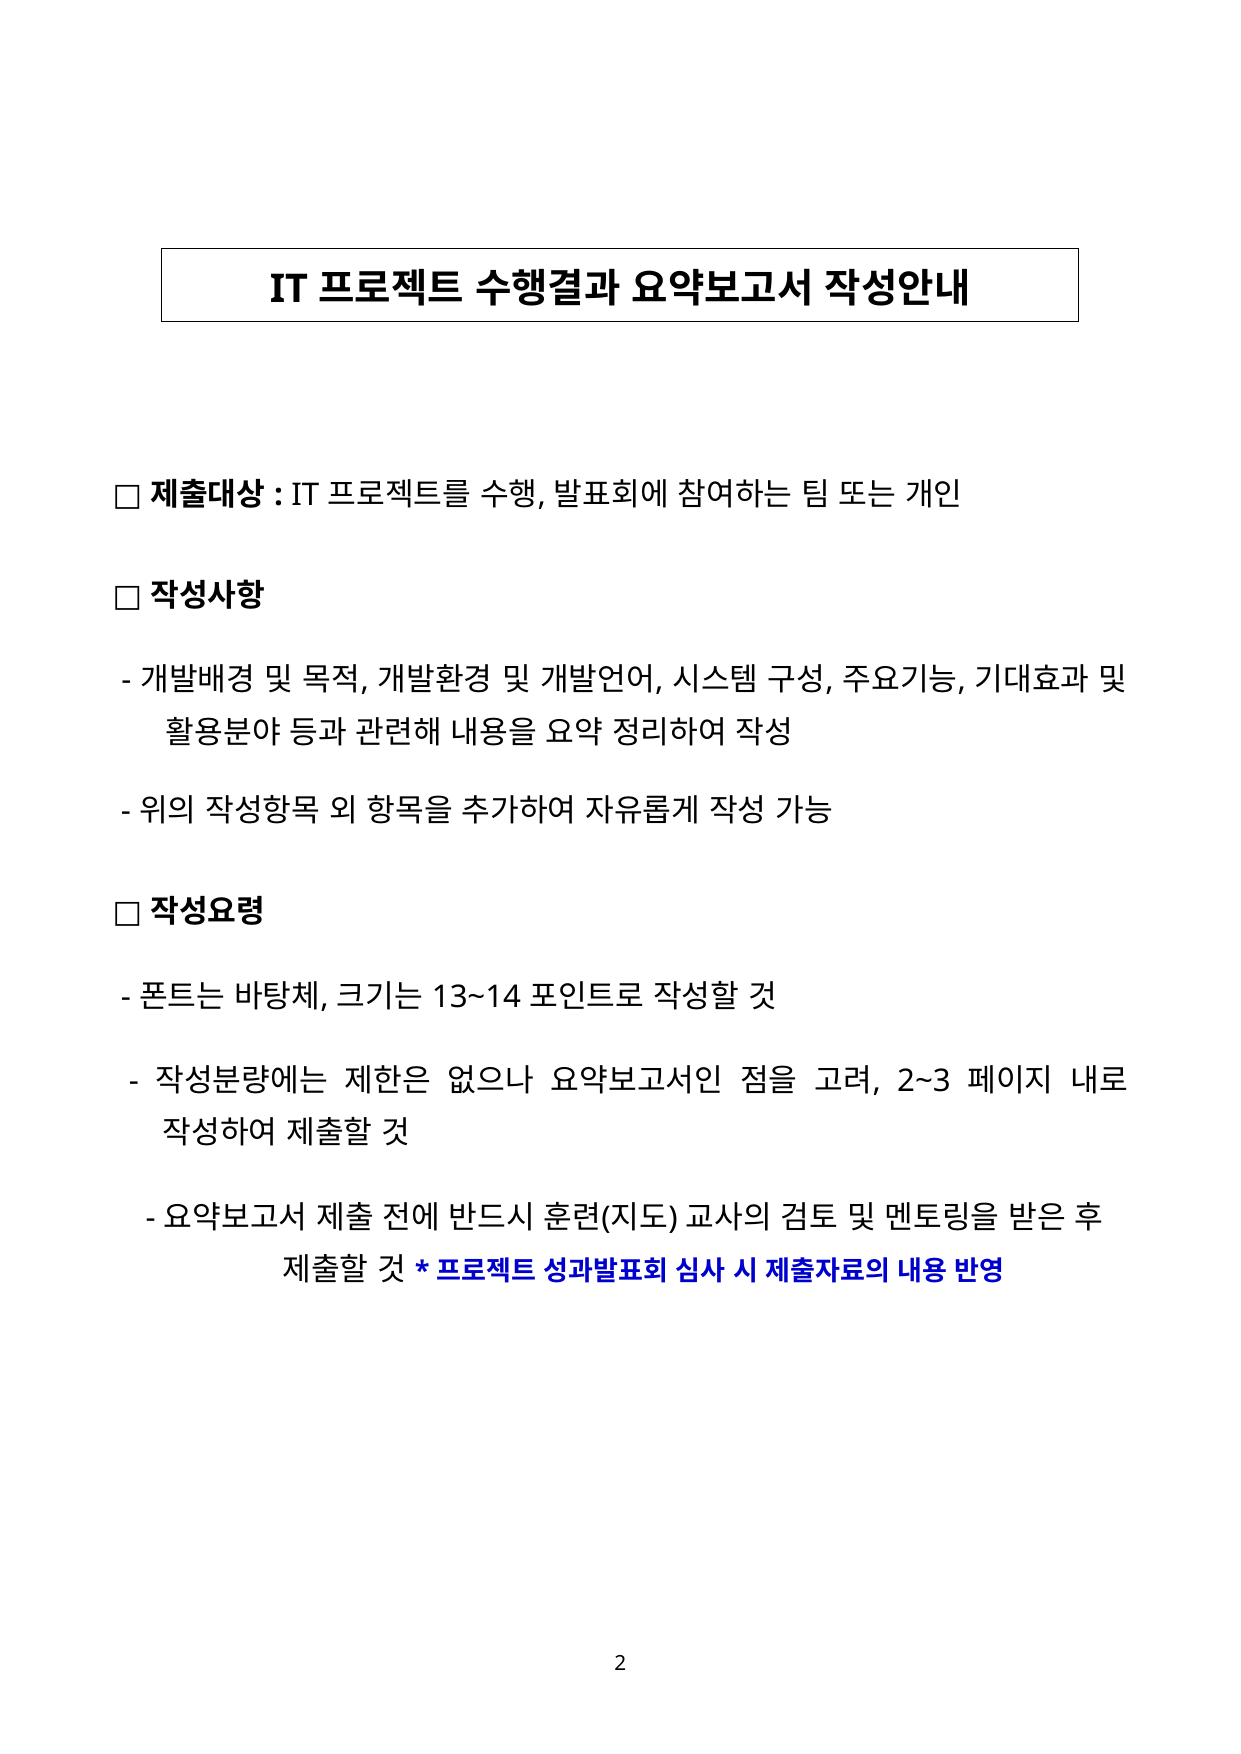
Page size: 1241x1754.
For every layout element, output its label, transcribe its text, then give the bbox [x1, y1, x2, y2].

text - 위의 작성항목 외 항목을 추가하여 자유롭게 작성 가능 [112, 785, 1128, 830]
text - 개발배경 및 목적, 개발환경 및 개발언어, 시스템 구성, 주요기능, 기대효과 및 활용분야 등과 관련해 내용을 요약 정리하여 작성 [112, 654, 1128, 752]
text - 폰트는 바탕체, 크기는 13~14 포인트로 작성할 것 [112, 971, 1128, 1016]
text - 요약보고서 제출 전에 반드시 훈련(지도) 교사의 검토 및 멘토링을 받은 후 제출할 것 * 프로젝트 성과발표회 심사 시 제출자료의 내용 반영 [112, 1192, 1128, 1290]
text - 작성분량에는 제한은 없으나 요약보고서인 점을 고려, 2~3 페이지 내로 작성하여 제출할 것 [112, 1056, 1128, 1153]
text □ 작성요령 [112, 886, 1128, 931]
text □ 제출대상 : IT 프로젝트를 수행, 발표회에 참여하는 팀 또는 개인 [112, 469, 1128, 514]
text □ 작성사항 [112, 570, 1128, 615]
table_header IT 프로젝트 수행결과 요약보고서 작성안내 [162, 249, 1078, 321]
